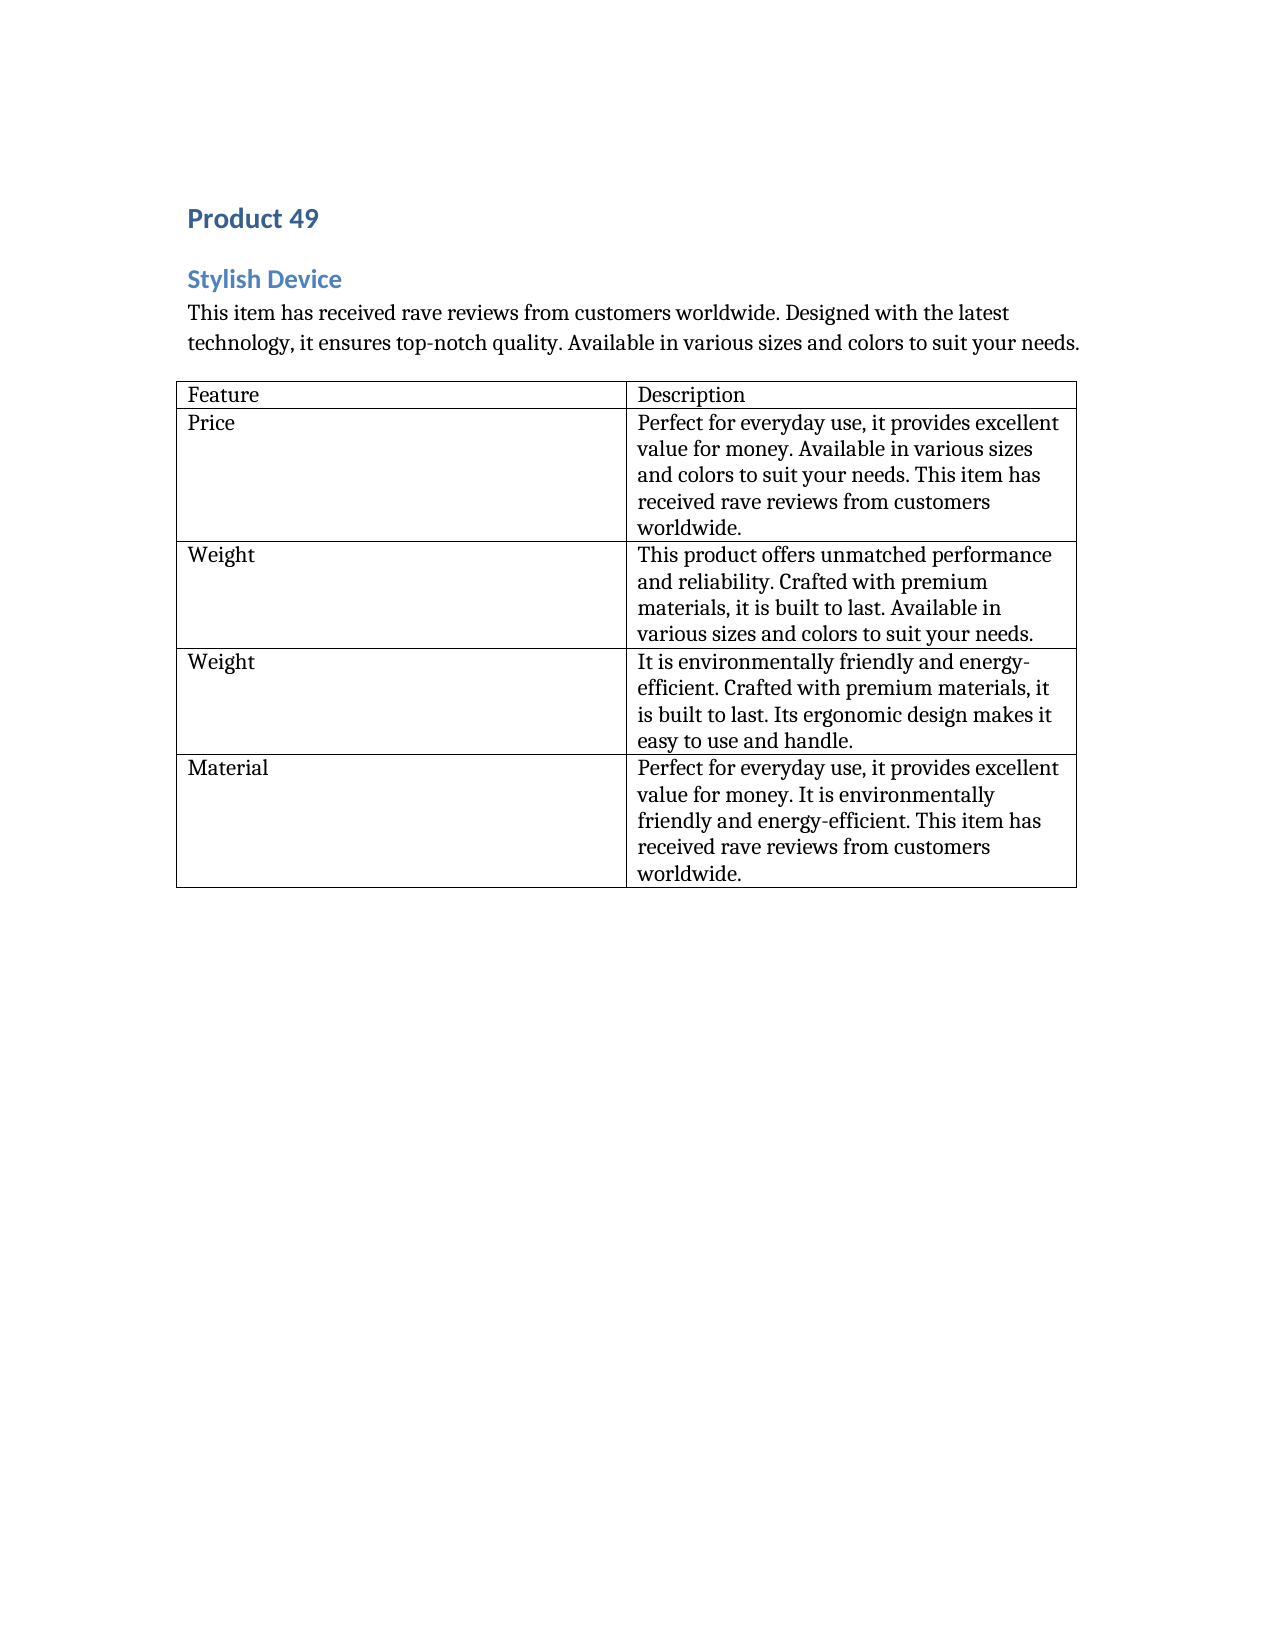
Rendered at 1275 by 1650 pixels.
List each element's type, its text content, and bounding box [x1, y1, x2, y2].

table_header Description [627, 382, 1076, 408]
table_cell Price [177, 409, 626, 541]
table_cell Material [177, 755, 626, 887]
table_cell Weight [177, 649, 626, 754]
table_cell Perfect for everyday use, it provides excellent value for money. It is environmentally friendly and energy-efficient. This item has received rave reviews from customers worldwide. [627, 755, 1076, 887]
subtitle Stylish Device [187, 262, 1087, 295]
table_header Feature [177, 382, 626, 408]
table_cell Perfect for everyday use, it provides excellent value for money. Available in various sizes and colors to suit your needs. This item has received rave reviews from customers worldwide. [627, 409, 1076, 541]
subtitle Product 49 [187, 200, 1087, 236]
text This item has received rave reviews from customers worldwide. Designed with the latest technology, it ensures top-notch quality. Available in various sizes and colors to suit your needs. [187, 300, 1087, 356]
table_cell This product offers unmatched performance and reliability. Crafted with premium materials, it is built to last. Available in various sizes and colors to suit your needs. [627, 542, 1076, 648]
table_cell It is environmentally friendly and energy-efficient. Crafted with premium materials, it is built to last. Its ergonomic design makes it easy to use and handle. [627, 649, 1076, 754]
table_cell Weight [177, 542, 626, 648]
